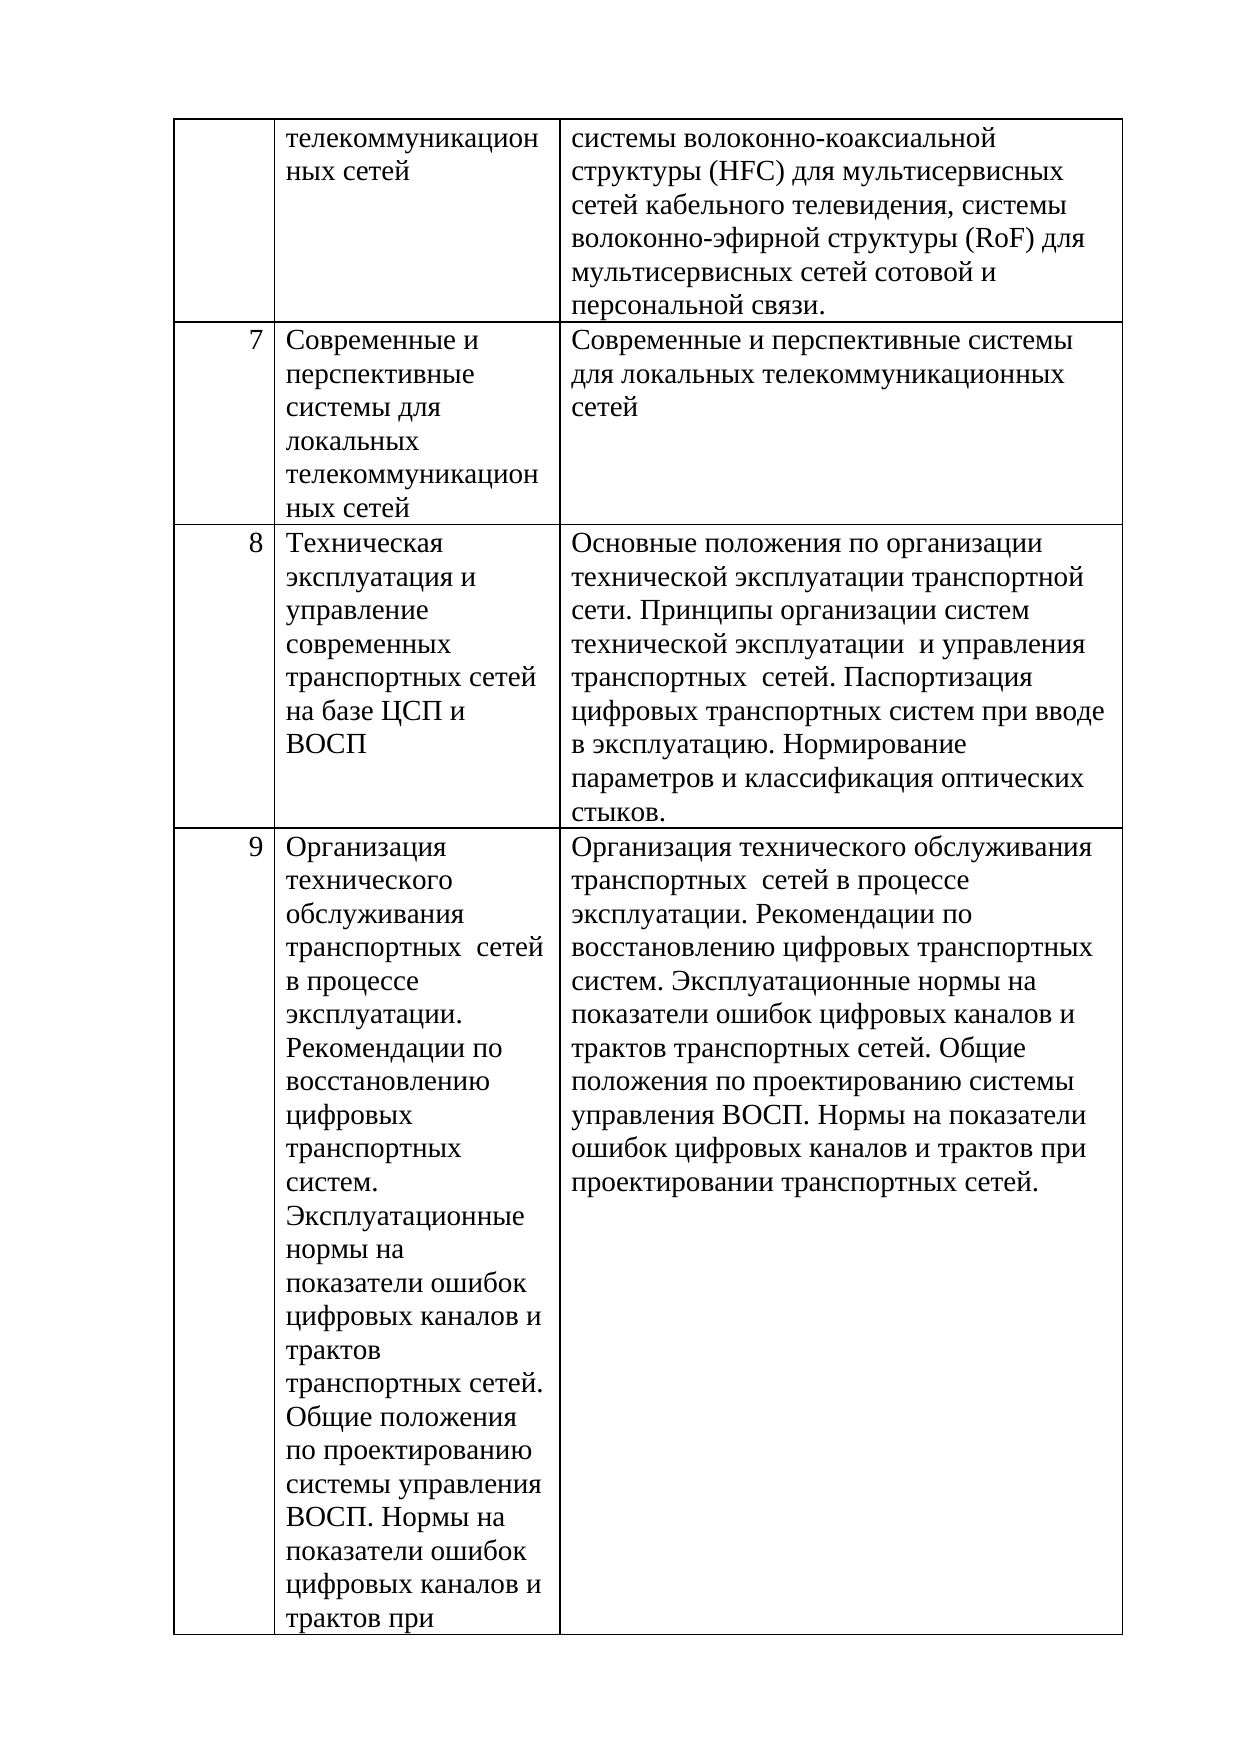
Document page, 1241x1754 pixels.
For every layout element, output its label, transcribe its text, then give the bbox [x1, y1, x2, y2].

table_cell Современные и перспективные системы для локальных телекоммуникационных сетей [561, 323, 1122, 524]
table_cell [275, 829, 559, 1634]
table_cell 6 [175, 120, 274, 321]
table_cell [275, 120, 559, 321]
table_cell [561, 120, 1122, 321]
table_cell Основные положения по организации технической эксплуатации транспортной сети. Принципы организации систем технической эксплуатации и управления транспортных сетей. Паспортизация цифровых транспортных систем при вводе в эксплуатацию. Нормирование параметров и классификация оптических стыков. [561, 525, 1122, 827]
table_cell Современные и перспективные системы для локальных телекоммуникационных сетей [275, 323, 559, 524]
table_cell 9 [175, 829, 274, 1634]
table_cell Техническая эксплуатация и управление современных транспортных сетей на базе ЦСП и ВОСП [275, 525, 559, 827]
table_cell 7 [175, 323, 274, 524]
table_cell 8 [175, 525, 274, 827]
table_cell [561, 829, 1122, 1634]
